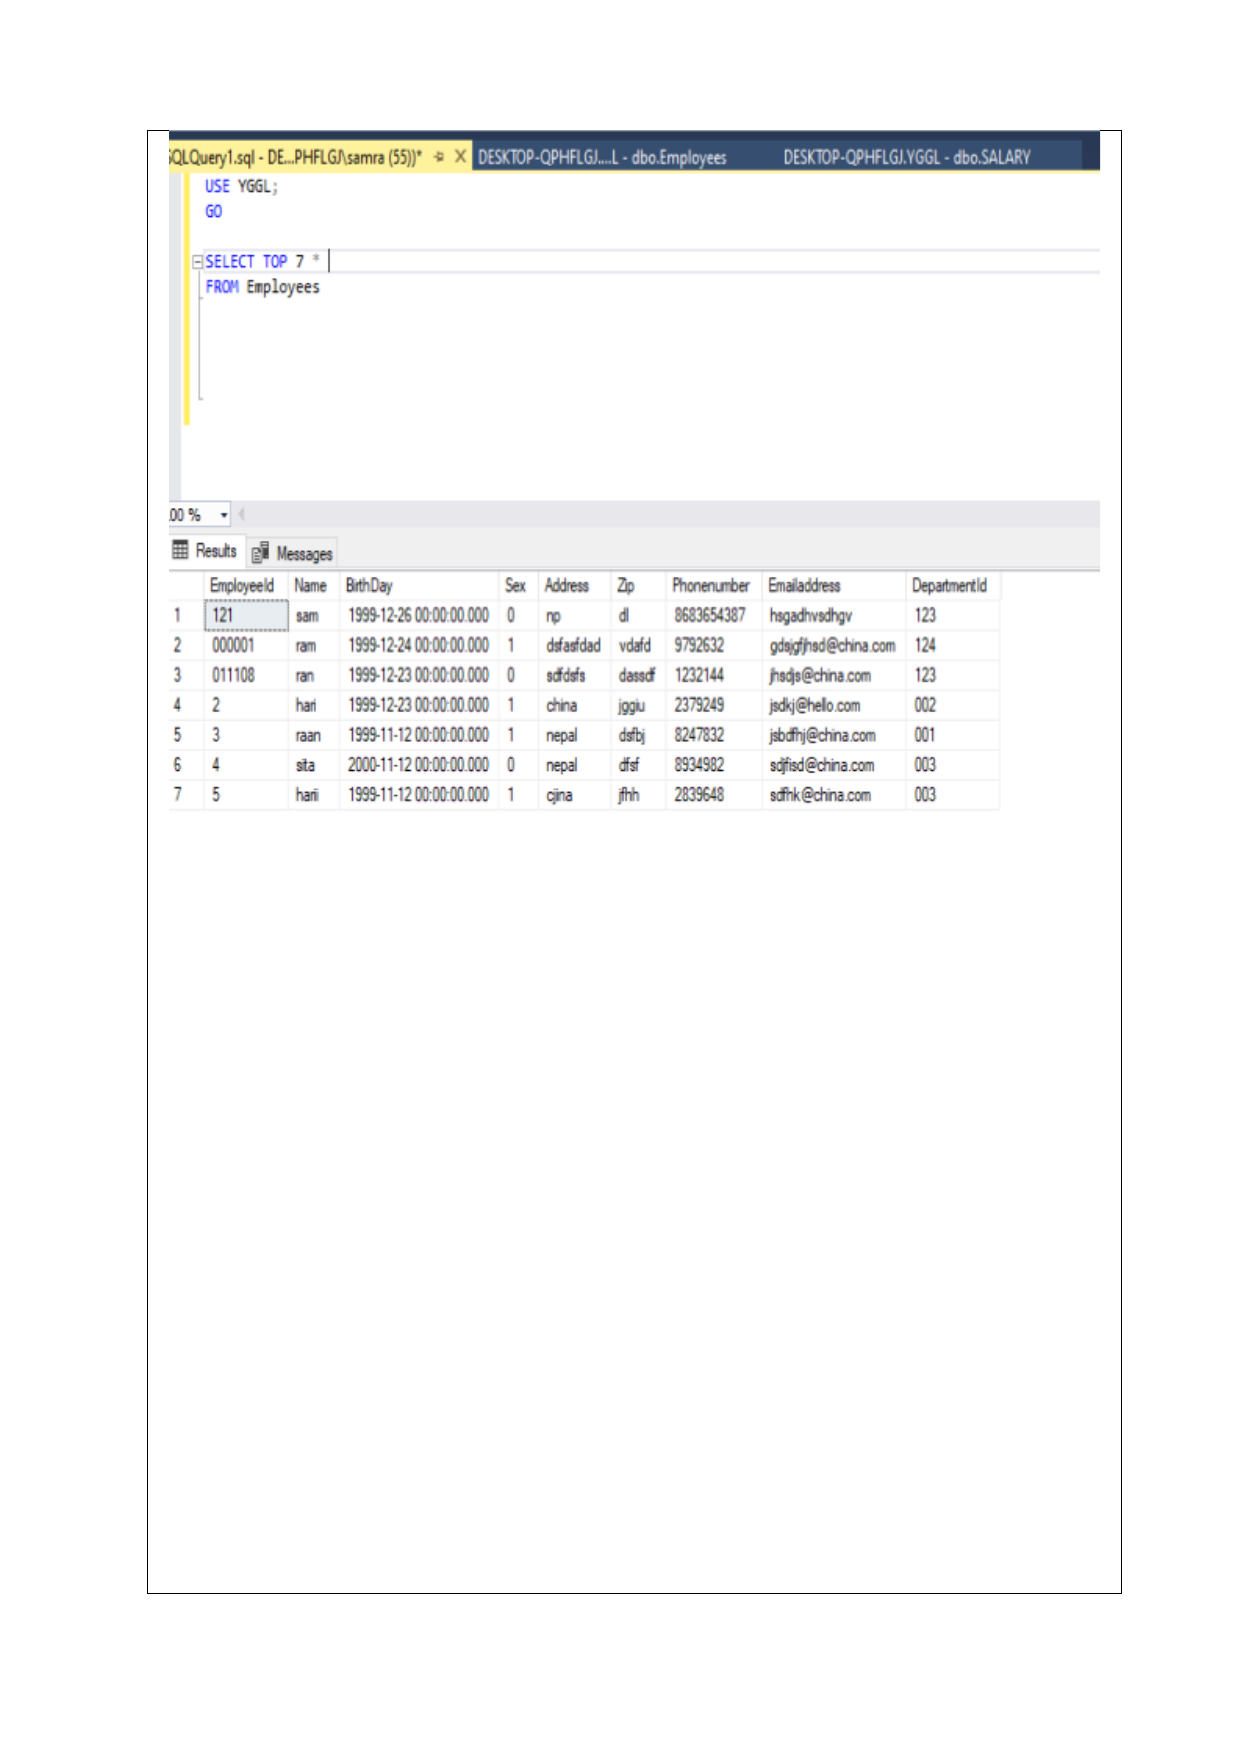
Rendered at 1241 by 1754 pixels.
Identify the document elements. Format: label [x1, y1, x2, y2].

picture [169, 130, 1101, 867]
table_cell [148, 131, 1121, 1593]
